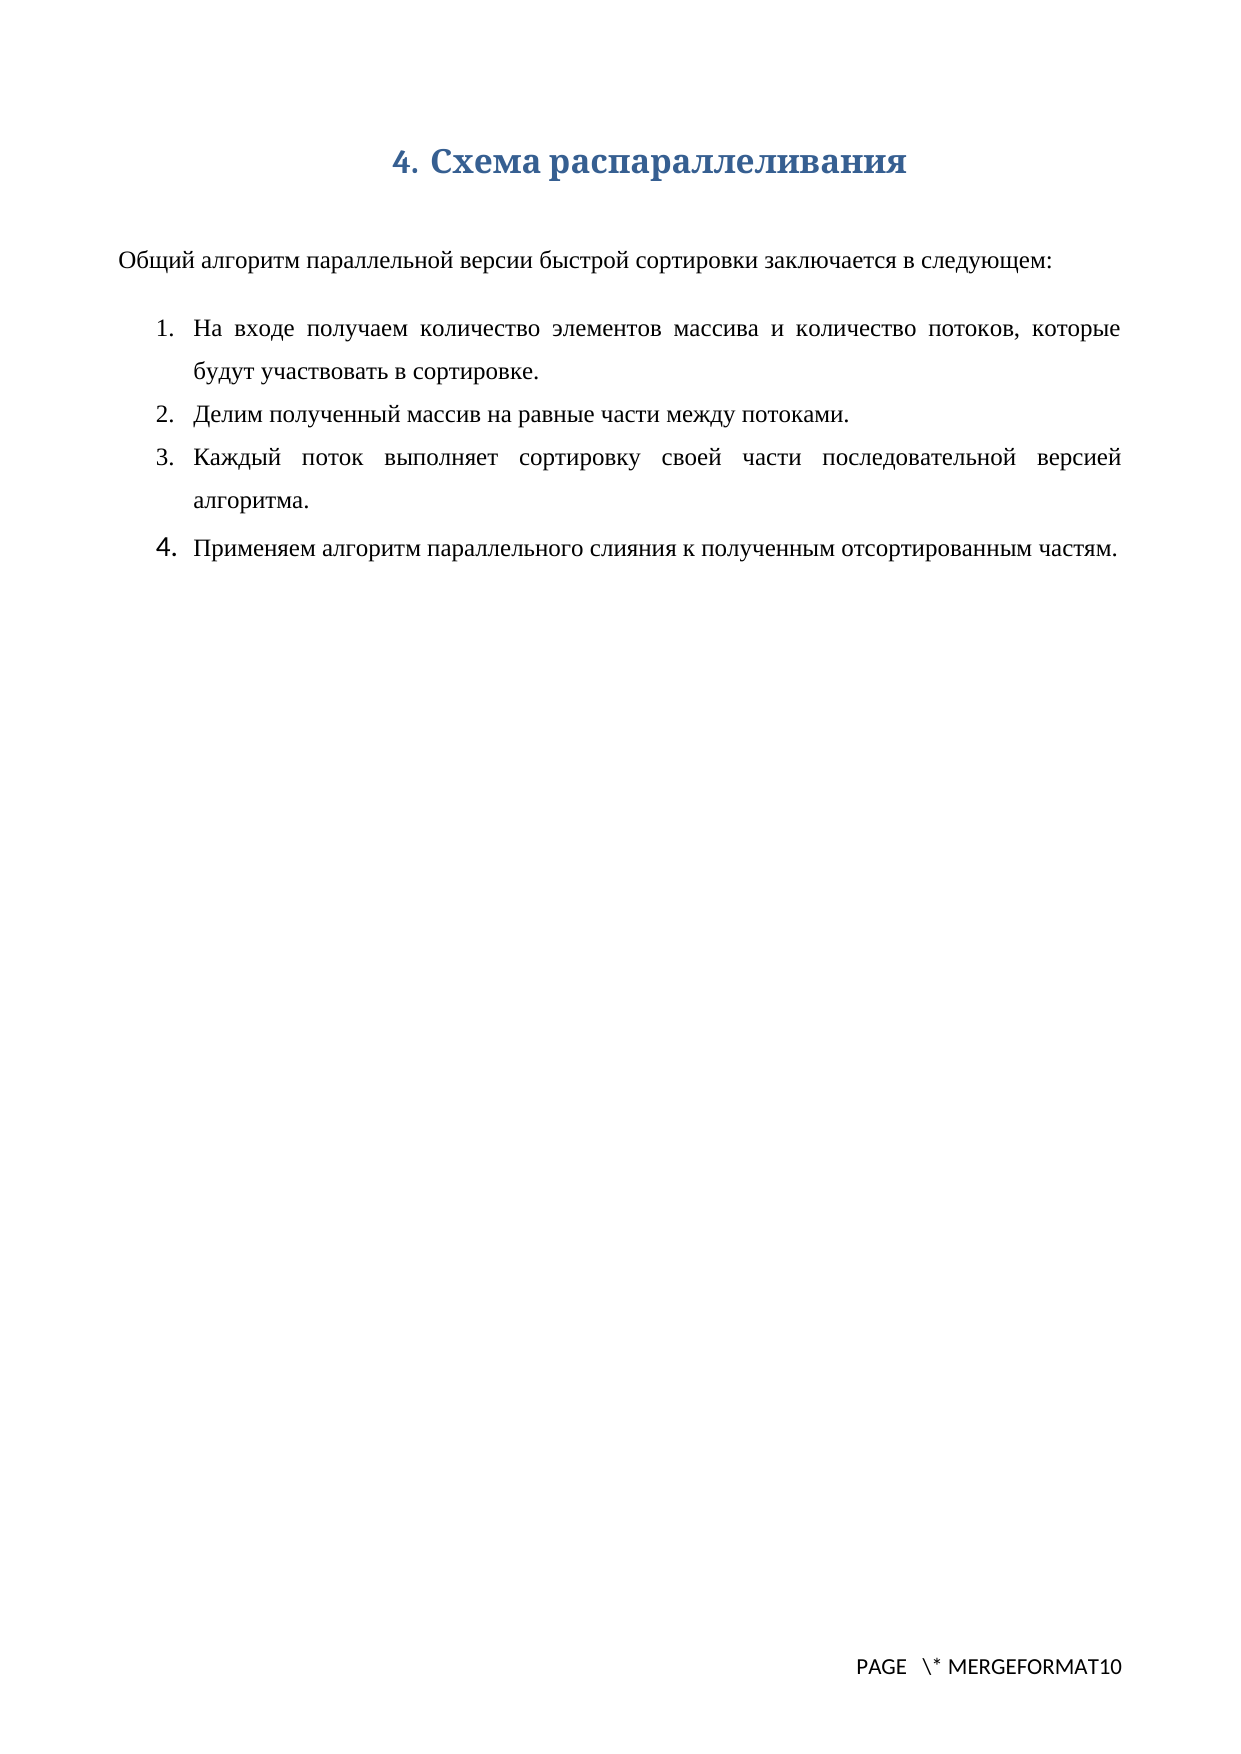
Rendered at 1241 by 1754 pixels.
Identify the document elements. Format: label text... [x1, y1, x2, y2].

list Каждый поток выполняет сортировку своей части последовательной версией алгоритма. [156, 442, 1122, 514]
text Общий алгоритм параллельной версии быстрой сортировки заключается в следующем: [118, 245, 1122, 273]
list Делим полученный массив на равные части между потоками. [156, 399, 1122, 428]
list На входе получаем количество элементов массива и количество потоков, которые будут участвовать в сортировке. [156, 313, 1122, 385]
list Применяем алгоритм параллельного слияния к полученным отсортированным частям. [156, 528, 1122, 648]
subtitle Схема распараллеливания [177, 143, 1122, 181]
